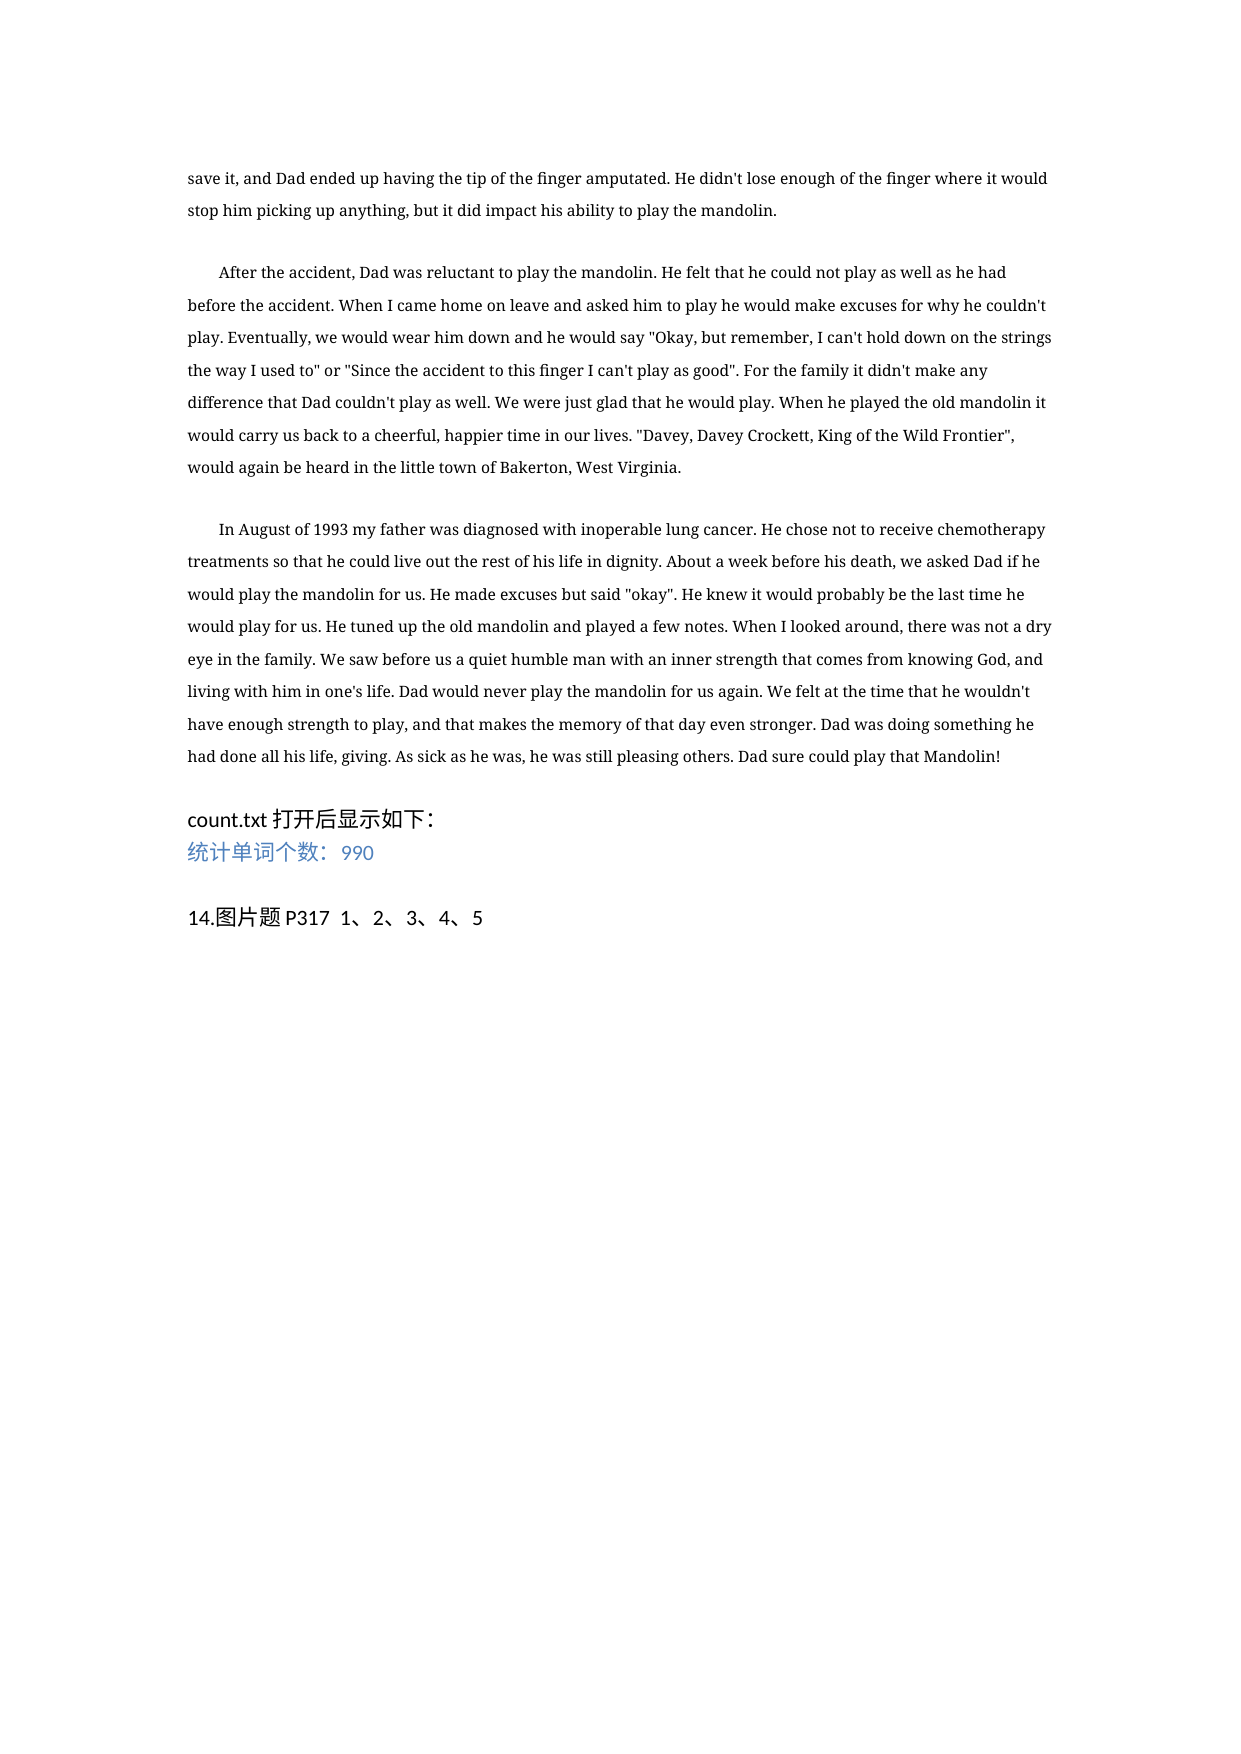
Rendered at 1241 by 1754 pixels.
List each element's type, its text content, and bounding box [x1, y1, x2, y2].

text 统计单词个数：990 [187, 834, 1053, 867]
text In August of 1993 my father was diagnosed with inoperable lung cancer. He chose not to receive chemotherapy treatments so that he could live out the rest of his life in dignity. About a week before his death, we asked Dad if he would play the mandolin for us. He made excuses but said "okay". He knew it would probably be the last time he would play for us. He tuned up the old mandolin and played a few notes. When I looked around, there was not a dry eye in the family. We saw before us a quiet humble man with an inner strength that comes from knowing God, and living with him in one's life. Dad would never play the mandolin for us again. We felt at the time that he wouldn't have enough strength to play, and that makes the memory of that day even stronger. Dad was doing something he had done all his life, giving. As sick as he was, he was still pleasing others. Dad sure could play that Mandolin! [187, 513, 1053, 773]
text count.txt打开后显示如下： [187, 802, 1053, 834]
text After the accident, Dad was reluctant to play the mandolin. He felt that he could not play as well as he had before the accident. When I came home on leave and asked him to play he would make excuses for why he couldn't play. Eventually, we would wear him down and he would say "Okay, but remember, I can't hold down on the strings the way I used to" or "Since the accident to this finger I can't play as good". For the family it didn't make any difference that Dad couldn't play as well. We were just glad that he would play. When he played the old mandolin it would carry us back to a cheerful, happier time in our lives. "Davey, Davey Crockett, King of the Wild Frontier", would again be heard in the little town of Bakerton, West Virginia. [187, 256, 1053, 484]
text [187, 162, 1053, 227]
text 14.图片题P317 1、2、3、4、5 [187, 899, 1053, 932]
